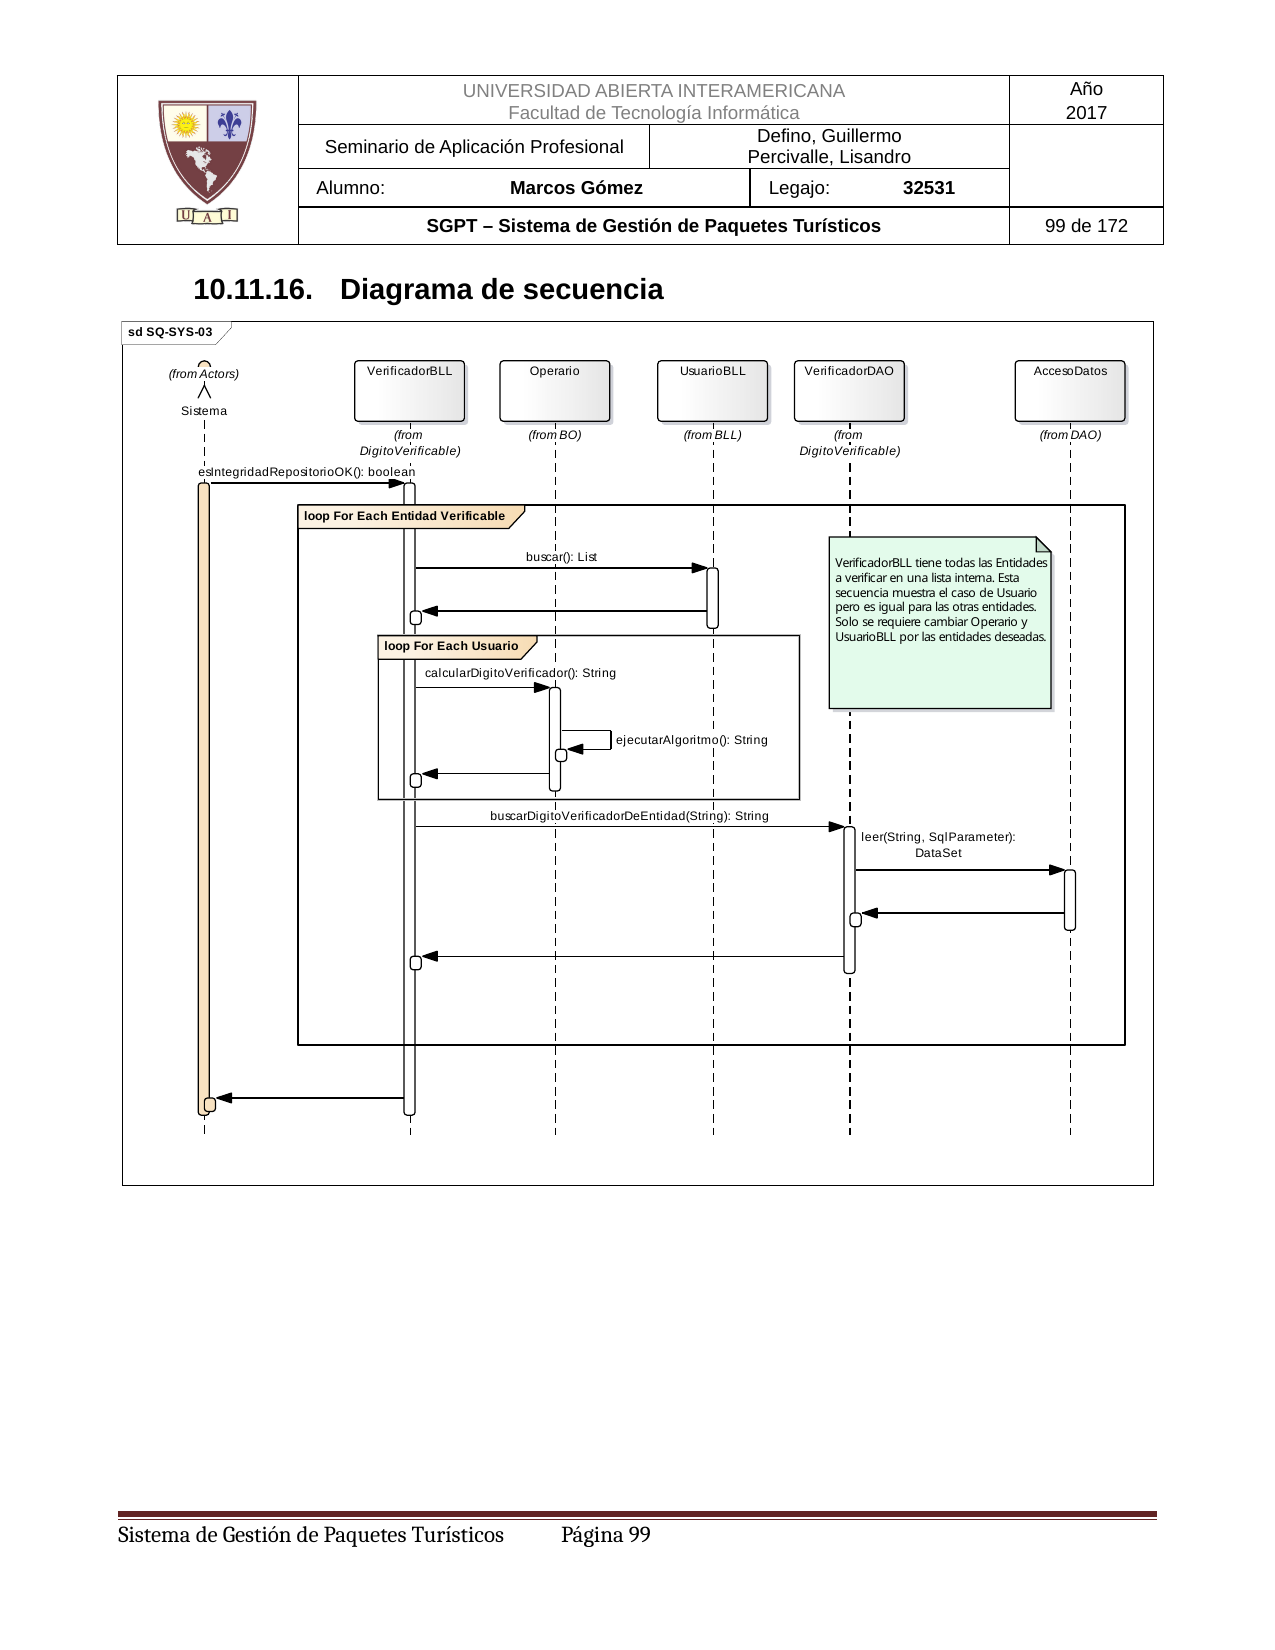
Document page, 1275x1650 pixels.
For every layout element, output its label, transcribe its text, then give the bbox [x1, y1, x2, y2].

subtitle Diagrama de secuencia [193, 272, 1157, 305]
picture [136, 91, 280, 229]
